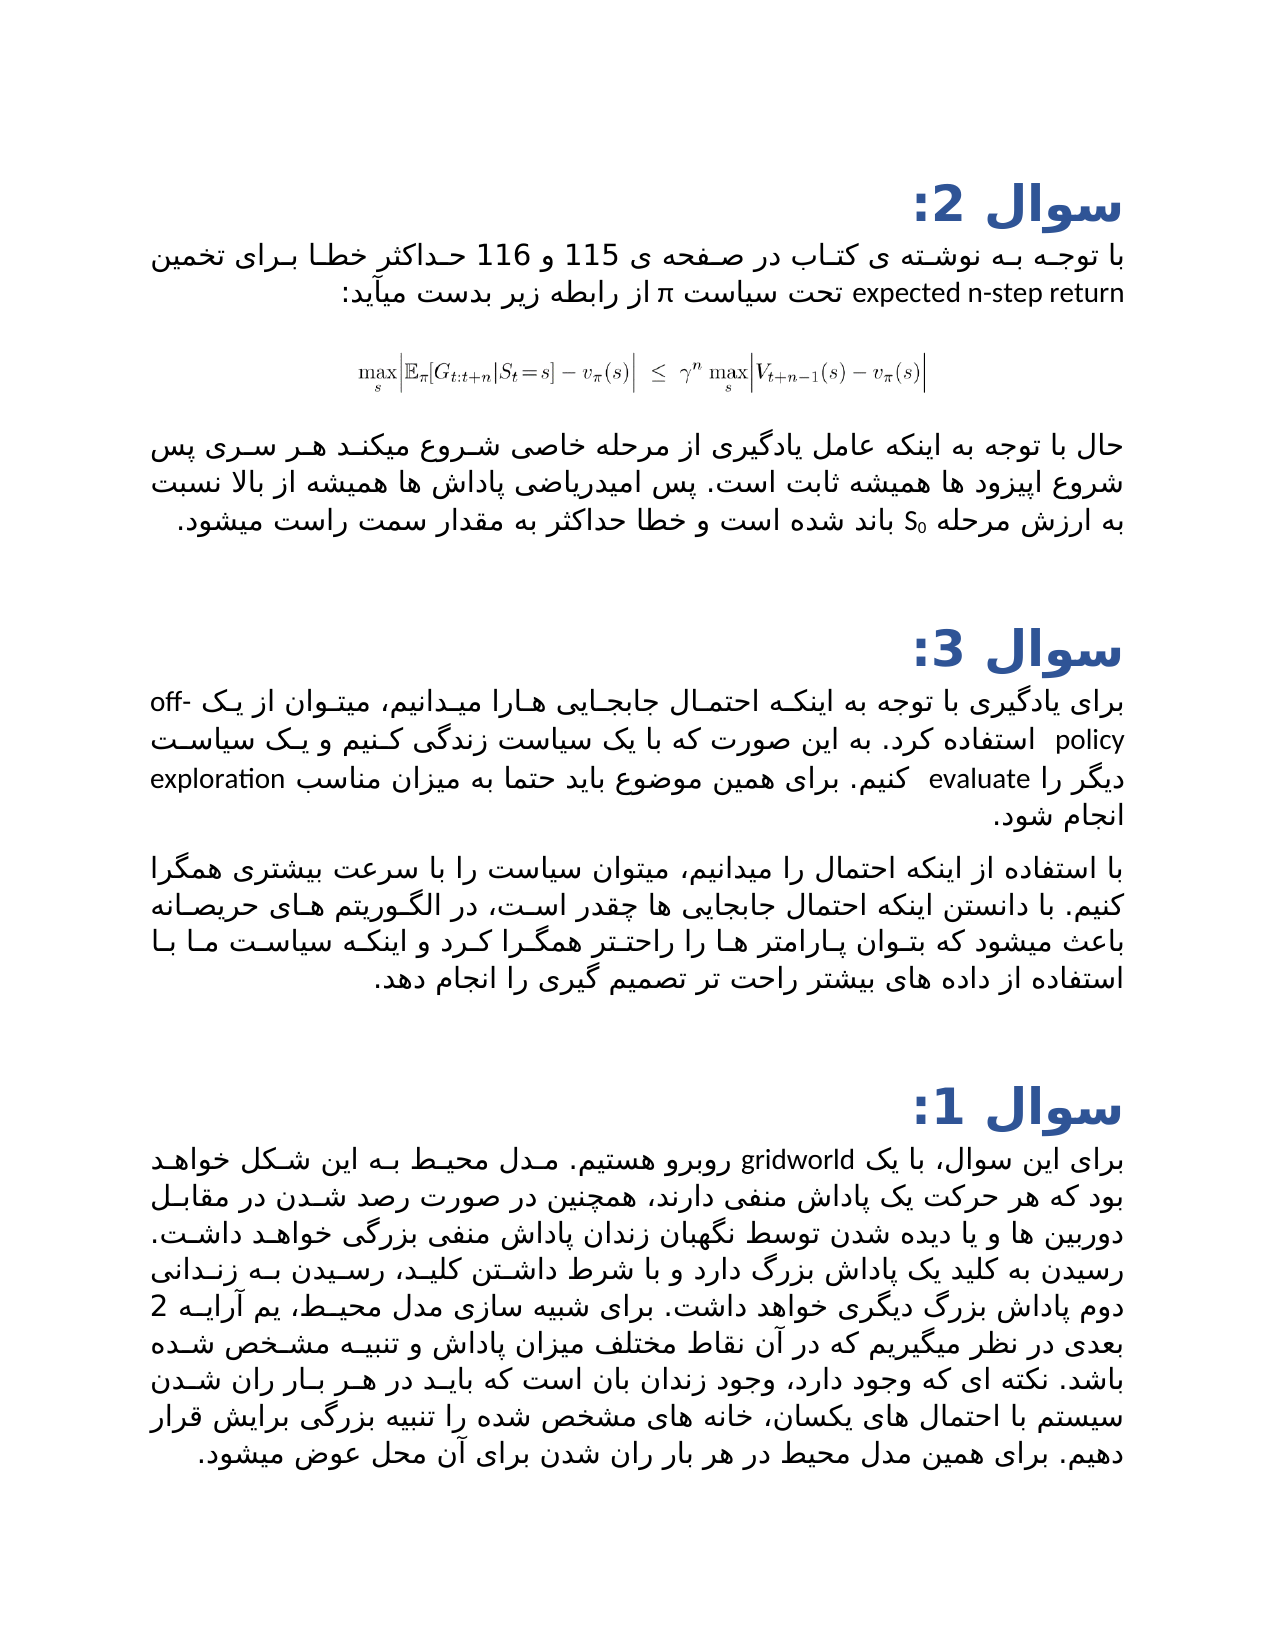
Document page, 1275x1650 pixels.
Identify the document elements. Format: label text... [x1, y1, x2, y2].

text با استفاده از اینکه احتمال را میدانیم، میتوان سیاست را با سرعت بیشتری همگرا کنیم. با دانستن اینکه احتمال جابجایی ها چقدر است، در الگوریتم های حریصانه باعث میشود که بتوان پارامتر ها را راحتتر همگرا کرد و اینکه سیاست ما با استفاده از داده های بیشتر راحت تر تصمیم گیری را انجام دهد. [150, 851, 1125, 995]
subtitle سوال 1: [150, 1078, 1125, 1136]
text برای یادگیری با توجه به اینکه احتمال جابجایی هارا میدانیم، میتوان از یک off-policy استفاده کرد. به این صورت که با یک سیاست زندگی کنیم و یک سیاست دیگر را evaluate کنیم. برای همین موضوع باید حتما به میزان مناسب exploration انجام شود. [150, 683, 1125, 832]
subtitle سوال 2: [150, 175, 1125, 233]
picture [347, 342, 928, 407]
text حال با توجه به اینکه عامل یادگیری از مرحله خاصی شروع میکند هر سری پس شروع اپیزود ها همیشه ثابت است. پس امیدریاضی پاداش ها همیشه از بالا نسبت به ارزش مرحله S0 باند شده است و خطا حداکثر به مقدار سمت راست میشود. [150, 330, 1125, 537]
subtitle سوال 3: [150, 620, 1125, 678]
text برای این سوال، با یک gridworld روبرو هستیم. مدل محیط به این شکل خواهد بود که هر حرکت یک پاداش منفی دارند، همچنین در صورت رصد شدن در مقابل دوربین ها و یا دیده شدن توسط نگهبان زندان پاداش منفی بزرگی خواهد داشت. رسیدن به کلید یک پاداش بزرگ دارد و با شرط داشتن کلید، رسیدن به زندانی دوم پاداش بزرگ دیگری خواهد داشت. برای شبیه سازی مدل محیط، یم آرایه 2 بعدی در نظر میگیریم که در آن نقاط مختلف میزان پاداش و تنبیه مشخص شده باشد. نکته ای که وجود دارد، وجود زندان بان است که باید در هر بار ران شدن سیستم با احتمال های یکسان، خانه های مشخص شده را تنبیه بزرگی برایش قرار دهیم. برای همین مدل محیط در هر بار ران شدن برای آن محل عوض میشود. [150, 1141, 1125, 1470]
text با توجه به نوشته ی کتاب در صفحه ی 115 و 116 حداکثر خطا برای تخمین expected n-step return تحت سیاست π از رابطه زیر بدست میآید: [150, 238, 1125, 310]
